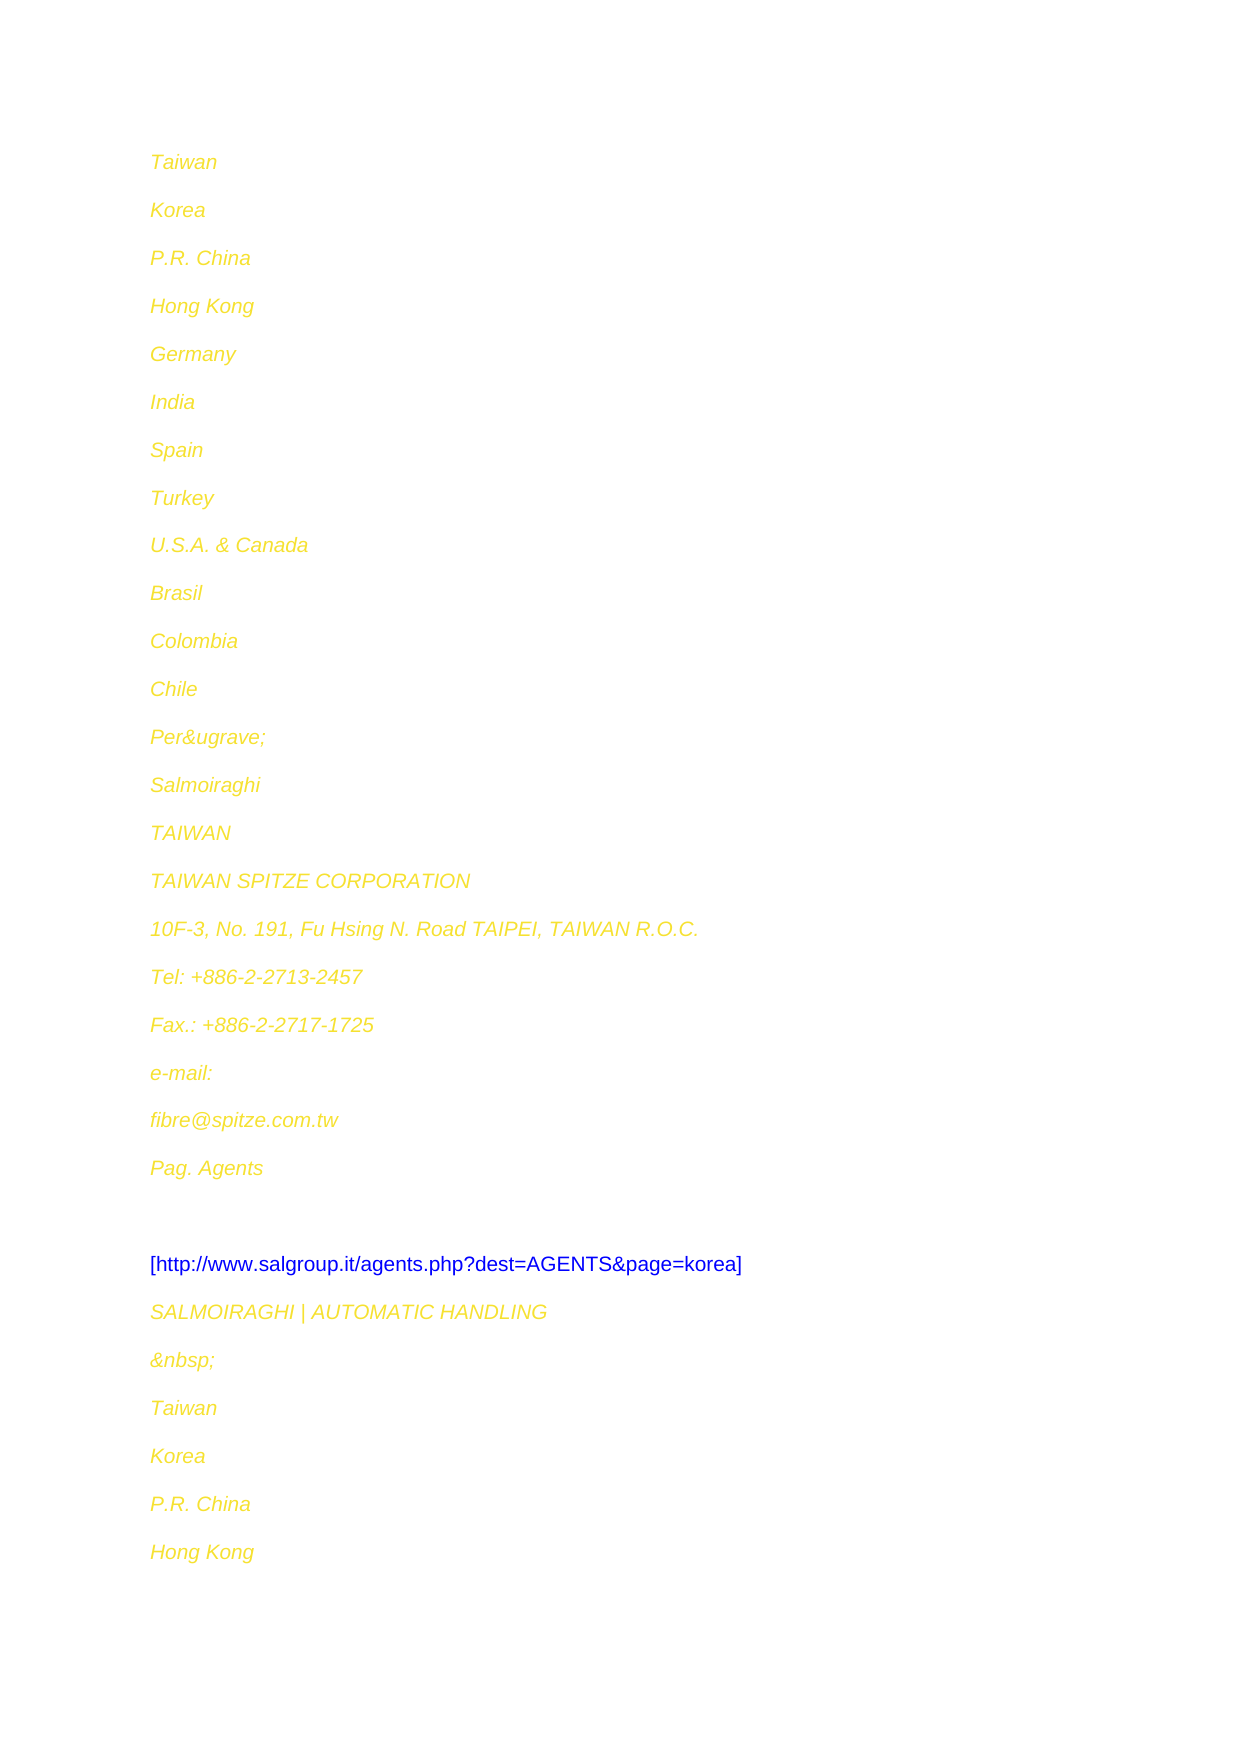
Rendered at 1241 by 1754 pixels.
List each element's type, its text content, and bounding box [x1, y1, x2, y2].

text TAIWAN [150, 821, 1090, 845]
text e-mail: [150, 1060, 1090, 1084]
text Hong Kong [150, 294, 1090, 318]
text &nbsp; [150, 1348, 1090, 1372]
text SALMOIRAGHI | AUTOMATIC HANDLING [150, 1300, 1090, 1324]
text Turkey [150, 485, 1090, 509]
text 10F-3, No. 191, Fu Hsing N. Road TAIPEI, TAIWAN R.O.C. [150, 917, 1090, 941]
text Salmoiraghi [150, 773, 1090, 797]
text India [150, 389, 1090, 413]
text Fax.: +886-2-2717-1725 [150, 1012, 1090, 1036]
text [http://www.salgroup.it/agents.php?dest=AGENTS&page=korea] [150, 1252, 1090, 1276]
text P.R. China [150, 246, 1090, 270]
text Pag. Agents [150, 1156, 1090, 1180]
text Hong Kong [150, 1539, 1090, 1563]
text TAIWAN SPITZE CORPORATION [150, 869, 1090, 893]
text Chile [150, 677, 1090, 701]
text Brasil [150, 581, 1090, 605]
text Spain [150, 437, 1090, 461]
text U.S.A. & Canada [150, 533, 1090, 557]
text Korea [150, 1444, 1090, 1468]
text Korea [150, 198, 1090, 222]
text Colombia [150, 629, 1090, 653]
text Tel: +886-2-2713-2457 [150, 964, 1090, 988]
text P.R. China [150, 1492, 1090, 1516]
text fibre@spitze.com.tw [150, 1108, 1090, 1132]
text Per&ugrave; [150, 725, 1090, 749]
text Taiwan [150, 1396, 1090, 1420]
text Taiwan [150, 150, 1090, 174]
text Germany [150, 342, 1090, 366]
